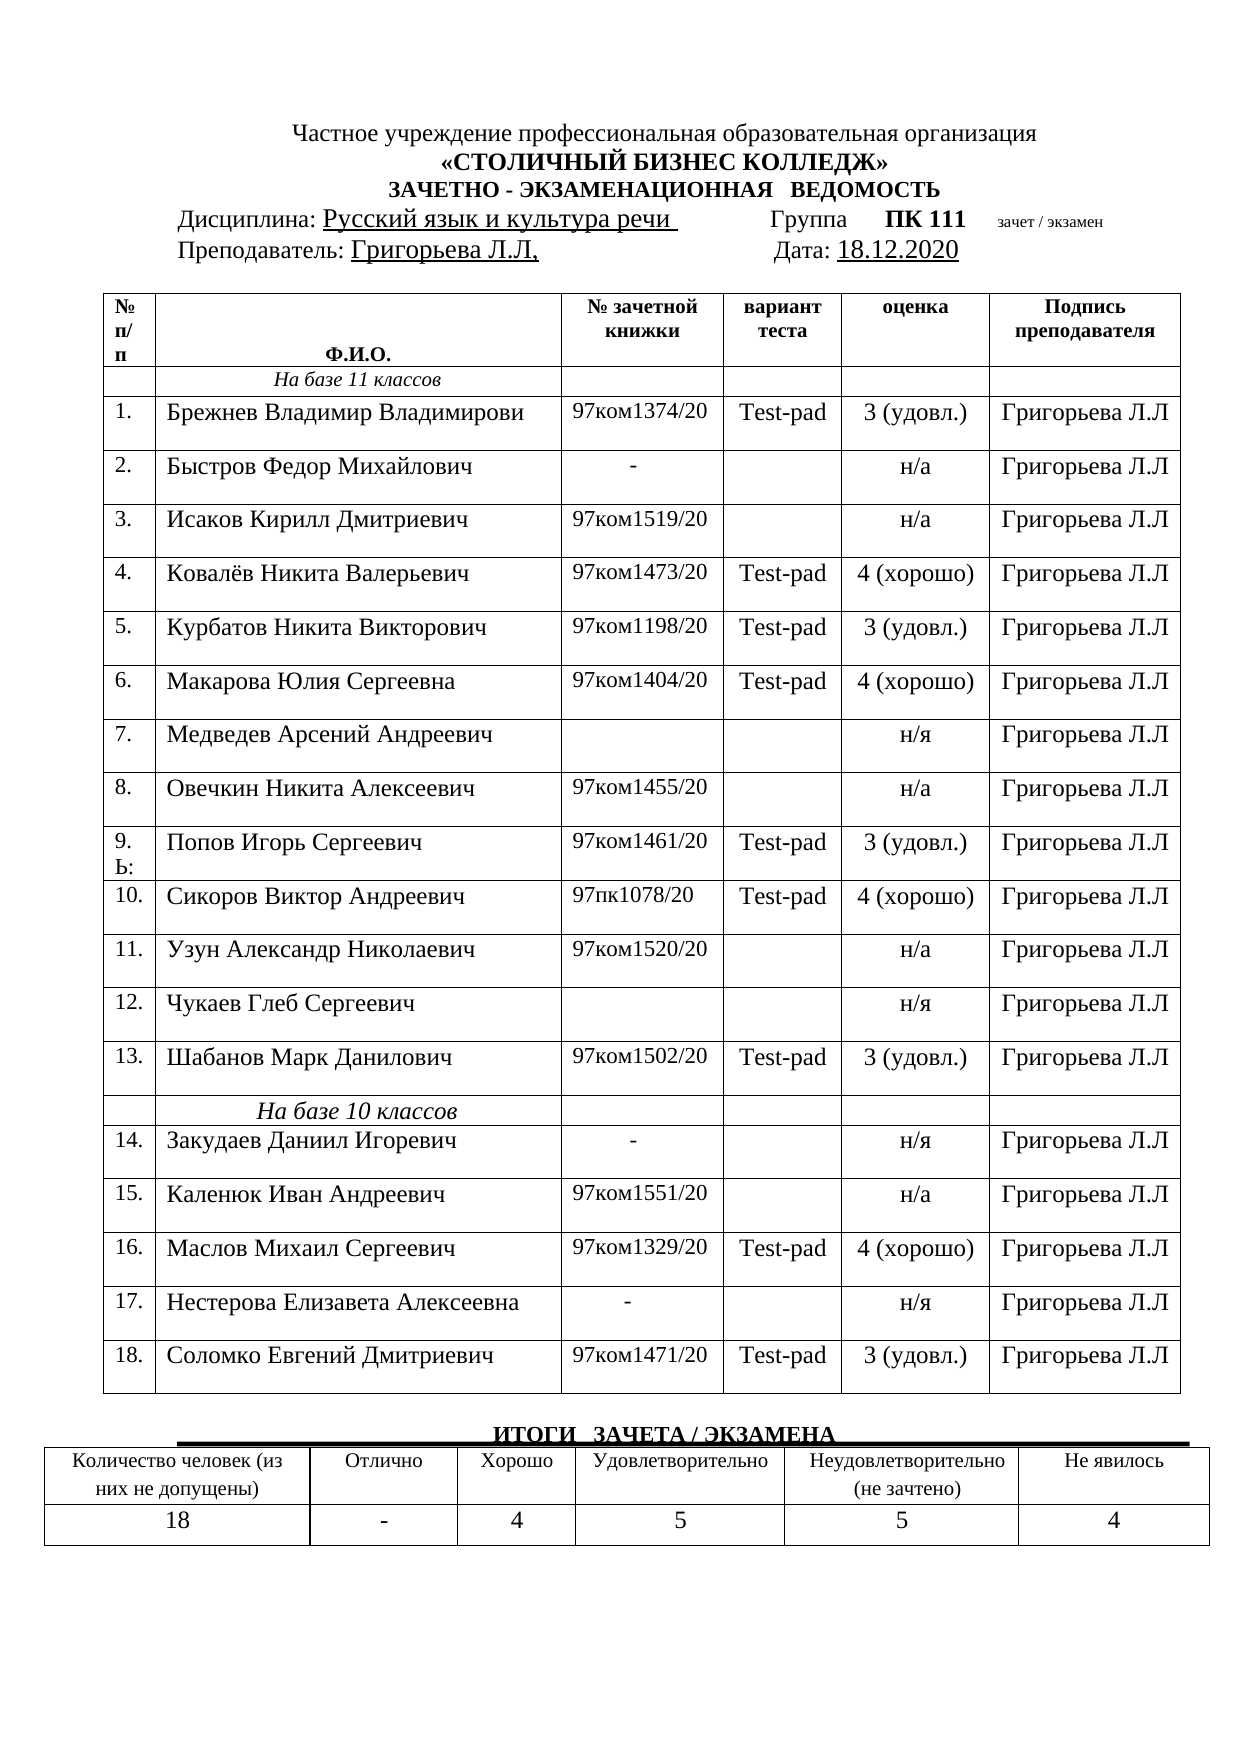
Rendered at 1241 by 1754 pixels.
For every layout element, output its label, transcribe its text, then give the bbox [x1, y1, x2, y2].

table_cell 97ком1329/20 [562, 1233, 723, 1286]
table_cell [104, 1179, 155, 1232]
table_cell [724, 451, 841, 503]
table_cell Test-pad [724, 827, 841, 880]
table_cell [104, 1341, 155, 1393]
table_cell [104, 558, 155, 611]
table_cell [104, 720, 155, 772]
table_cell Григорьева Л.Л [990, 1233, 1180, 1286]
table_cell - [311, 1505, 457, 1545]
table_cell н/а [842, 505, 989, 557]
table_cell Test-pad [724, 397, 841, 450]
table_cell [562, 720, 723, 772]
table_cell [562, 367, 723, 396]
table_cell 4 (хорошо) [842, 881, 989, 933]
table_cell [724, 720, 841, 772]
table_cell [724, 1179, 841, 1232]
table_cell Макарова Юлия Сергеевна [156, 666, 561, 718]
table_cell Узун Александр Николаевич [156, 935, 561, 987]
table_cell 97ком1502/20 [562, 1042, 723, 1095]
table_cell 3 (удовл.) [842, 1042, 989, 1095]
table_cell 4 [1019, 1505, 1209, 1545]
text Преподаватель: Григорьева Л.Л, Дата: 18.12.2020 [177, 233, 1152, 264]
table_cell Григорьева Л.Л [990, 881, 1180, 933]
table_cell Григорьева Л.Л [990, 505, 1180, 557]
table_cell Григорьева Л.Л [990, 397, 1180, 450]
table_cell [842, 1096, 989, 1124]
table_cell [104, 773, 155, 826]
table_header Не явилось [1019, 1448, 1209, 1504]
table_cell - [562, 1126, 723, 1178]
table_cell [724, 988, 841, 1041]
table_cell Попов Игорь Сергеевич [156, 827, 561, 880]
table_cell 4 (хорошо) [842, 1233, 989, 1286]
table_cell Григорьева Л.Л [990, 1341, 1180, 1393]
table_cell [104, 988, 155, 1041]
table_cell [562, 1096, 723, 1124]
table_header оценка [842, 294, 989, 366]
table_cell 97ком1455/20 [562, 773, 723, 826]
table_cell Исаков Кирилл Дмитриевич [156, 505, 561, 557]
table_cell 97ком1473/20 [562, 558, 723, 611]
table_cell Чукаев Глеб Сергеевич [156, 988, 561, 1041]
table_cell 97ком1551/20 [562, 1179, 723, 1232]
table_cell [990, 1096, 1180, 1124]
table_cell Григорьева Л.Л [990, 1287, 1180, 1339]
table_cell [104, 1126, 155, 1178]
text Частное учреждение профессиональная образовательная организация [177, 118, 1152, 147]
table_cell Григорьева Л.Л [990, 935, 1180, 987]
table_header Неудовлетворительно (не зачтено) [785, 1448, 1018, 1504]
table_cell На базе 10 классов [156, 1096, 561, 1124]
table_cell [104, 1042, 155, 1095]
table_cell 97ком1404/20 [562, 666, 723, 718]
table_cell Test-pad [724, 558, 841, 611]
table_cell [724, 935, 841, 987]
table_cell [104, 881, 155, 933]
table_cell [104, 367, 155, 396]
table_cell Test-pad [724, 1042, 841, 1095]
table_cell Test-pad [724, 666, 841, 718]
table_cell Григорьева Л.Л [990, 1179, 1180, 1232]
text Дисциплина: Русский язык и культура речи Группа ПК 111 зачет / экзамен [177, 202, 1152, 233]
table_cell 97пк1078/20 [562, 881, 723, 933]
table_cell [104, 1233, 155, 1286]
table_header Подпись преподавателя [990, 294, 1180, 366]
table_cell Быстров Федор Михайлович [156, 451, 561, 503]
table_cell н/я [842, 988, 989, 1041]
table_cell Закудаев Даниил Игоревич [156, 1126, 561, 1178]
table_cell [724, 367, 841, 396]
table_cell Брежнев Владимир Владимирови [156, 397, 561, 450]
table_cell Ь: [104, 827, 155, 880]
table_cell 97ком1198/20 [562, 612, 723, 665]
table_cell Нестерова Елизавета Алексеевна [156, 1287, 561, 1339]
table_header № п/п [104, 294, 155, 366]
table_cell н/я [842, 720, 989, 772]
table_cell 18 [45, 1505, 309, 1545]
table_header вариант теста [724, 294, 841, 366]
table_cell 3 (удовл.) [842, 397, 989, 450]
table_cell Каленюк Иван Андреевич [156, 1179, 561, 1232]
table_header № зачетной книжки [562, 294, 723, 366]
table_cell Григорьева Л.Л [990, 1042, 1180, 1095]
table_cell 3 (удовл.) [842, 1341, 989, 1393]
table_cell [724, 1096, 841, 1124]
table_cell н/я [842, 1287, 989, 1339]
table_cell Медведев Арсений Андреевич [156, 720, 561, 772]
table_cell [104, 666, 155, 718]
table_cell 5 [576, 1505, 784, 1545]
table_cell Ковалёв Никита Валерьевич [156, 558, 561, 611]
table_cell 97ком1519/20 [562, 505, 723, 557]
table_cell Григорьева Л.Л [990, 558, 1180, 611]
table_cell н/а [842, 935, 989, 987]
table_cell Григорьева Л.Л [990, 1126, 1180, 1178]
table_cell Григорьева Л.Л [990, 451, 1180, 503]
table_cell [104, 451, 155, 503]
table_cell н/а [842, 773, 989, 826]
table_cell - [562, 451, 723, 503]
table_cell н/а [842, 451, 989, 503]
table_cell Григорьева Л.Л [990, 612, 1180, 665]
table_cell Test-pad [724, 1341, 841, 1393]
table_cell Шабанов Марк Данилович [156, 1042, 561, 1095]
table_cell [990, 367, 1180, 396]
table_cell 3 (удовл.) [842, 827, 989, 880]
table_cell [104, 1287, 155, 1339]
table_cell [724, 1287, 841, 1339]
table_cell [104, 397, 155, 450]
table_cell н/а [842, 1179, 989, 1232]
text ЗАЧЕТНО - ЭКЗАМЕНАЦИОННАЯ ВЕДОМОСТЬ [177, 176, 1152, 202]
table_cell [104, 612, 155, 665]
table_header Удовлетворительно [576, 1448, 784, 1504]
table_cell 5 [785, 1505, 1018, 1545]
table_cell 3 (удовл.) [842, 612, 989, 665]
table_header Ф.И.О. [156, 294, 561, 366]
table_cell Курбатов Никита Викторович [156, 612, 561, 665]
table_cell [104, 505, 155, 557]
table_cell 97ком1374/20 [562, 397, 723, 450]
table_cell Григорьева Л.Л [990, 827, 1180, 880]
table_header Отлично [311, 1448, 457, 1504]
table_cell Test-pad [724, 1233, 841, 1286]
table_header Хорошо [458, 1448, 575, 1504]
table_cell Григорьева Л.Л [990, 720, 1180, 772]
table_cell 4 [458, 1505, 575, 1545]
table_cell Маслов Михаил Сергеевич [156, 1233, 561, 1286]
table_cell 97ком1461/20 [562, 827, 723, 880]
table_cell 97ком1471/20 [562, 1341, 723, 1393]
table_cell Test-pad [724, 881, 841, 933]
text ИТОГИ ЗАЧЕТА / ЭКЗАМЕНА [177, 1421, 1152, 1441]
table_cell 97ком1520/20 [562, 935, 723, 987]
table_cell [724, 1126, 841, 1178]
table_cell [842, 367, 989, 396]
table_cell 4 (хорошо) [842, 666, 989, 718]
table_cell Григорьева Л.Л [990, 666, 1180, 718]
table_cell [104, 1096, 155, 1124]
table_cell [724, 505, 841, 557]
table_cell Соломко Евгений Дмитриевич [156, 1341, 561, 1393]
table_cell [562, 988, 723, 1041]
table_cell Test-pad [724, 612, 841, 665]
table_cell Григорьева Л.Л [990, 773, 1180, 826]
table_cell Сикоров Виктор Андреевич [156, 881, 561, 933]
table_cell На базе 11 классов [156, 367, 561, 396]
table_cell н/я [842, 1126, 989, 1178]
table_cell Овечкин Никита Алексеевич [156, 773, 561, 826]
table_cell - [562, 1287, 723, 1339]
table_header Количество человек (из них не допущены) [45, 1448, 309, 1504]
table_cell Григорьева Л.Л [990, 988, 1180, 1041]
table_cell [724, 773, 841, 826]
table_cell 4 (хорошо) [842, 558, 989, 611]
text «СТОЛИЧНЫЙ БИЗНЕС КОЛЛЕДЖ» [177, 147, 1152, 176]
table_cell [104, 935, 155, 987]
